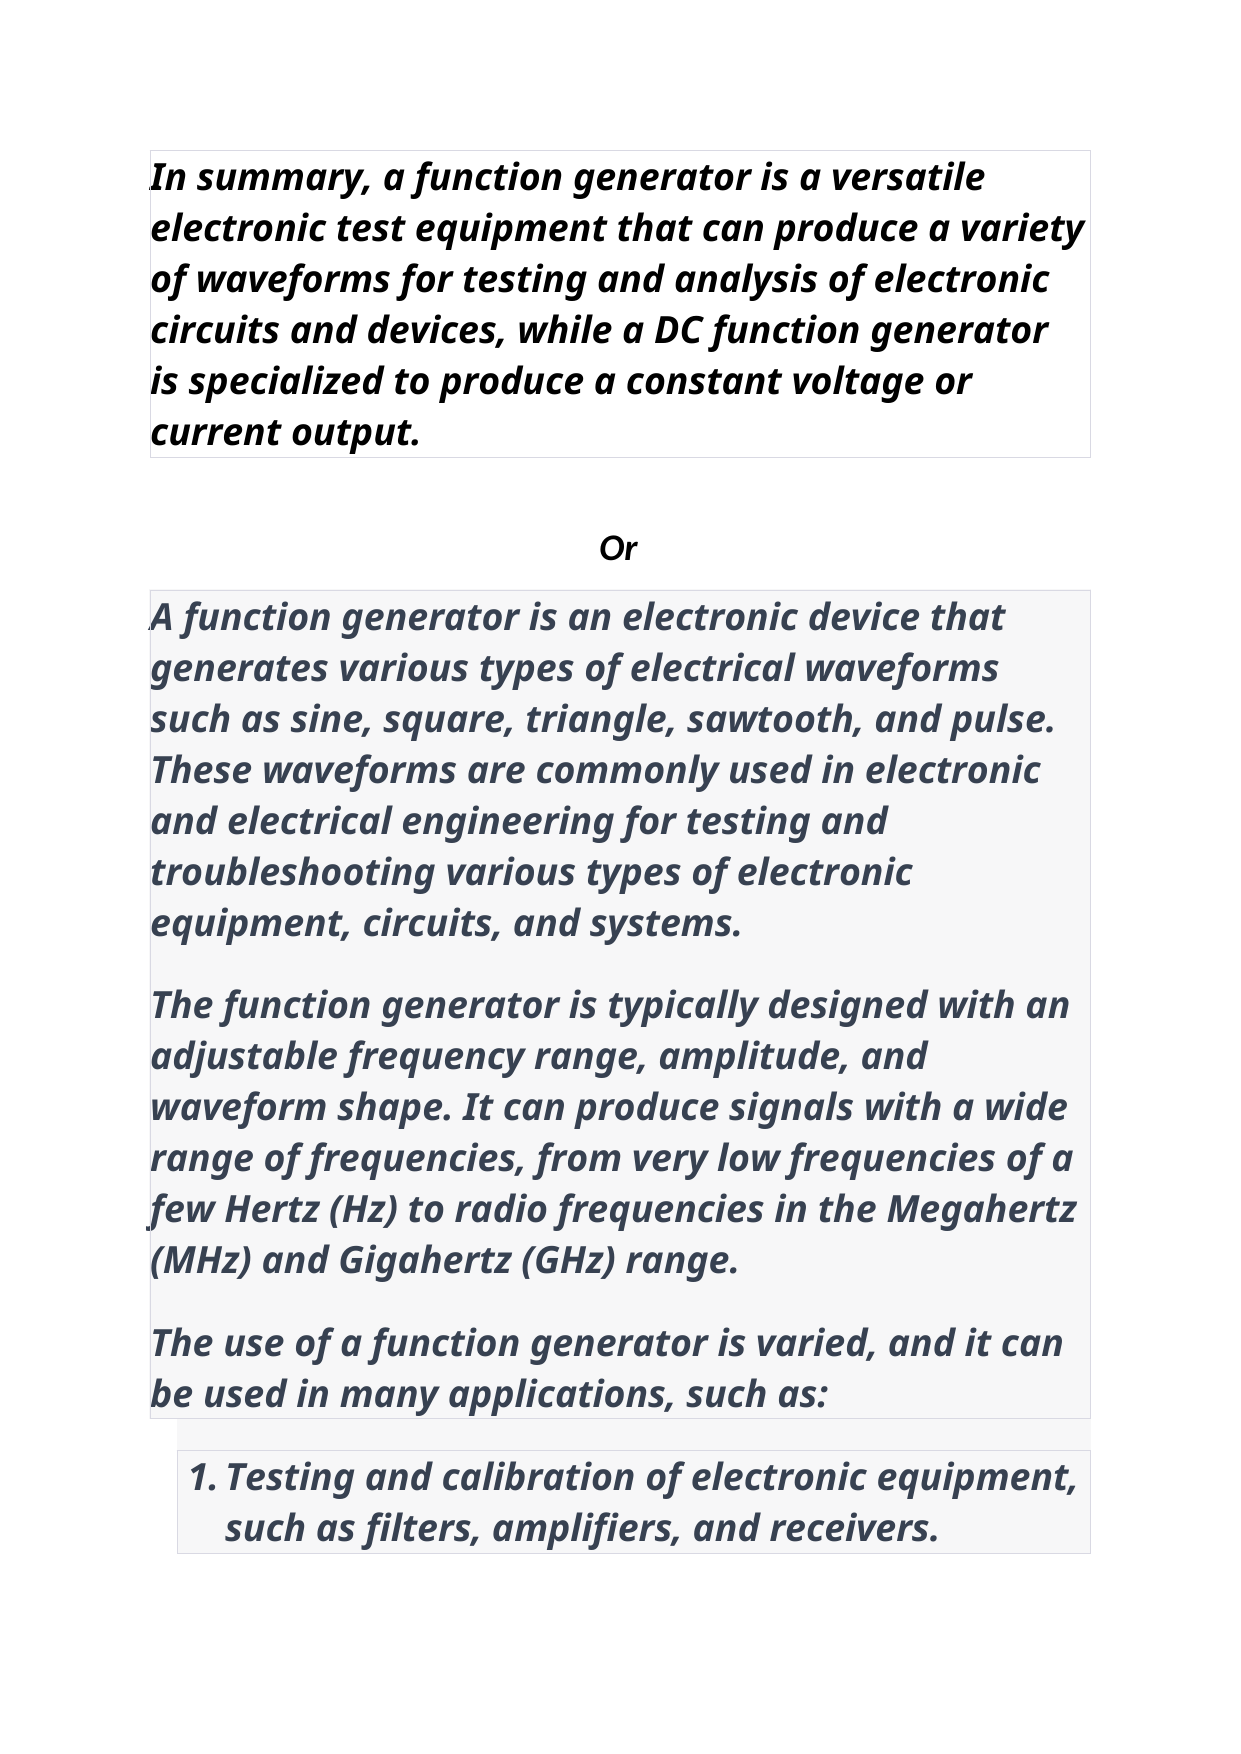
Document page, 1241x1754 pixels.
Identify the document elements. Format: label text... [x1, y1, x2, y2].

text In summary, a function generator is a versatile electronic test equipment that can produce a variety of waveforms for testing and analysis of electronic circuits and devices, while a DC function generator is specialized to produce a constant voltage or current output. [151, 151, 1090, 457]
text The function generator is typically designed with an adjustable frequency range, amplitude, and waveform shape. It can produce signals with a wide range of frequencies, from very low frequencies of a few Hertz (Hz) to radio frequencies in the Megahertz (MHz) and Gigahertz (GHz) range. [151, 978, 1090, 1285]
text The use of a function generator is varied, and it can be used in many applications, such as: [151, 1316, 1090, 1418]
text Or [150, 523, 1090, 569]
list Testing and calibration of electronic equipment, such as filters, amplifiers, and receivers. [178, 1451, 1090, 1553]
text A function generator is an electronic device that generates various types of electrical waveforms such as sine, square, triangle, sawtooth, and pulse. These waveforms are commonly used in electronic and electrical engineering for testing and troubleshooting various types of electronic equipment, circuits, and systems. [151, 591, 1090, 947]
